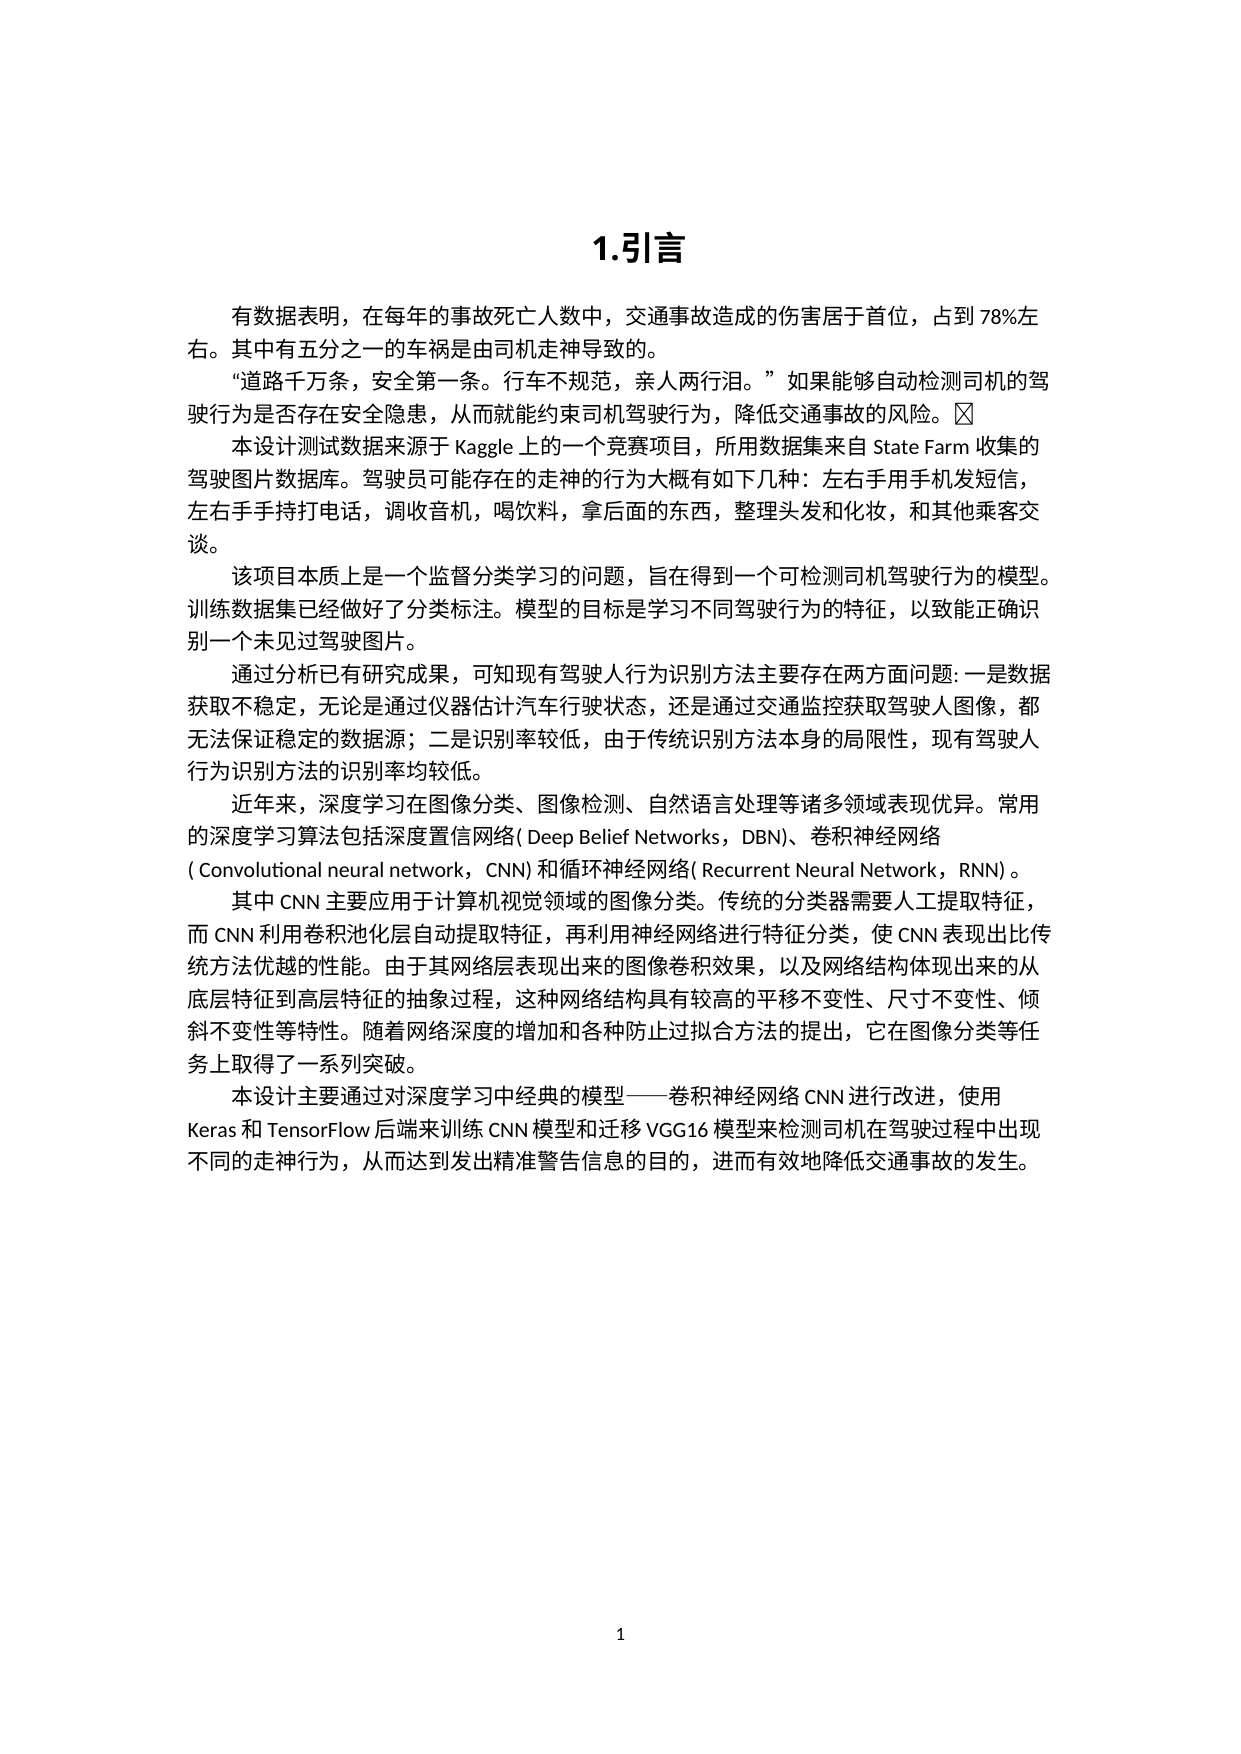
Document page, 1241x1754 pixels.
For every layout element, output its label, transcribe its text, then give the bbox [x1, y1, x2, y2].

text 近年来，深度学习在图像分类、图像检测、自然语言处理等诸多领域表现优异。常用的深度学习算法包括深度置信网络( Deep Belief Networks，DBN)、卷积神经网络( Convolutional neural network，CNN) 和循环神经网络( Recurrent Neural Network，RNN) 。 [187, 786, 1053, 884]
text 通过分析已有研究成果，可知现有驾驶人行为识别方法主要存在两方面问题: 一是数据获取不稳定，无论是通过仪器估计汽车行驶状态，还是通过交通监控获取驾驶人图像，都无法保证稳定的数据源；二是识别率较低，由于传统识别方法本身的局限性，现有驾驶人行为识别方法的识别率均较低。 [187, 656, 1053, 786]
text 该项目本质上是一个监督分类学习的问题，旨在得到一个可检测司机驾驶行为的模型。训练数据集已经做好了分类标注。模型的目标是学习不同驾驶行为的特征，以致能正确识别一个未见过驾驶图片。 [187, 559, 1053, 656]
list 1.引言 [225, 213, 1053, 278]
text 本设计测试数据来源于 Kaggle 上的一个竞赛项目，所用数据集来自 State Farm 收集的驾驶图片数据库。驾驶员可能存在的走神的行为大概有如下几种：左右手用手机发短信，左右手手持打电话，调收音机，喝饮料，拿后面的东西，整理头发和化妆，和其他乘客交谈。 [187, 429, 1053, 559]
text “道路千万条，安全第一条。行车不规范，亲人两行泪。”如果能够自动检测司机的驾驶行为是否存在安全隐患，从而就能约束司机驾驶行为，降低交通事故的风险。 [187, 364, 1053, 429]
text 本设计主要通过对深度学习中经典的模型——卷积神经网络CNN进行改进，使用Keras和TensorFlow后端来训练CNN模型和迁移VGG16模型来检测司机在驾驶过程中出现不同的走神行为，从而达到发出精准警告信息的目的，进而有效地降低交通事故的发生。 [187, 1079, 1053, 1176]
text 有数据表明，在每年的事故死亡人数中，交通事故造成的伤害居于首位，占到78%左右。其中有五分之一的车祸是由司机走神导致的。 [187, 299, 1053, 364]
text 其中 CNN 主要应用于计算机视觉领域的图像分类。传统的分类器需要人工提取特征，而 CNN 利用卷积池化层自动提取特征，再利用神经网络进行特征分类，使CNN表现出比传统方法优越的性能。由于其网络层表现出来的图像卷积效果，以及网络结构体现出来的从底层特征到高层特征的抽象过程，这种网络结构具有较高的平移不变性、尺寸不变性、倾斜不变性等特性。随着网络深度的增加和各种防止过拟合方法的提出，它在图像分类等任务上取得了一系列突破。 [187, 884, 1053, 1079]
